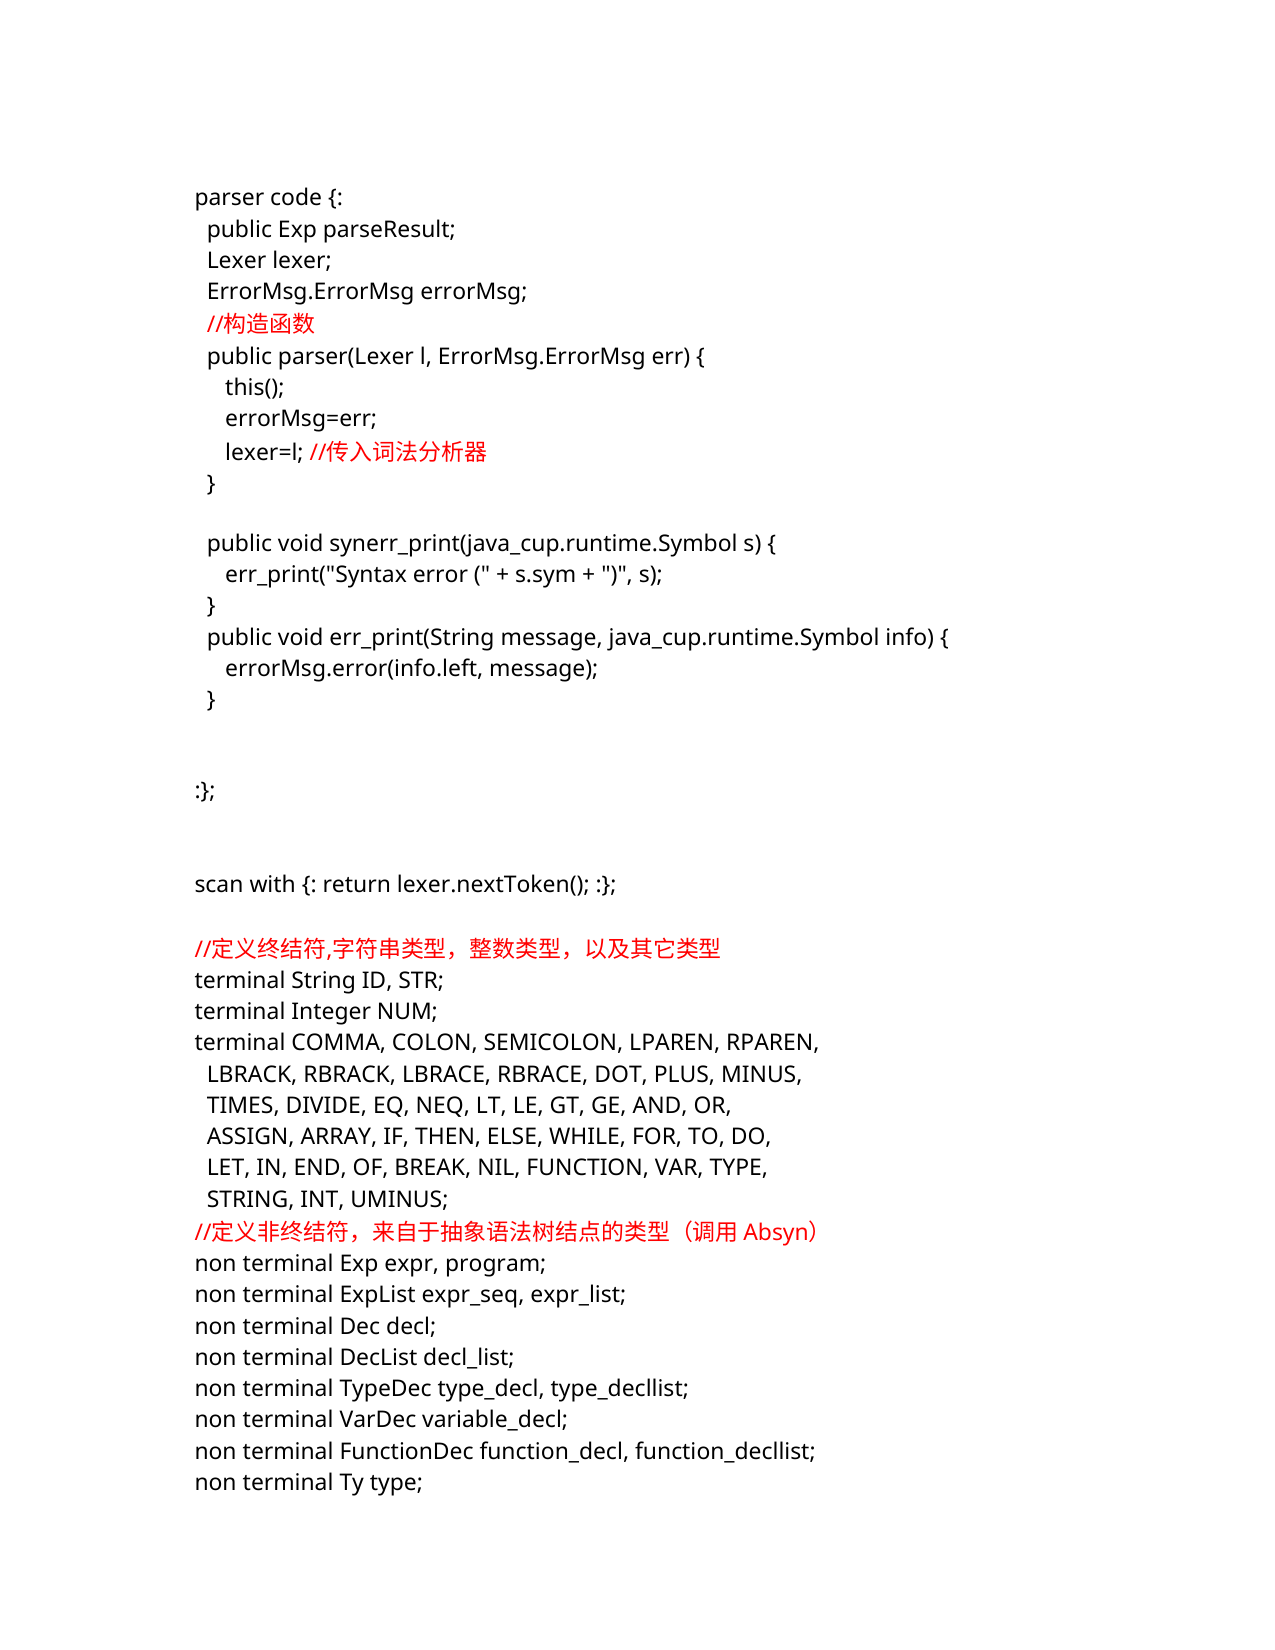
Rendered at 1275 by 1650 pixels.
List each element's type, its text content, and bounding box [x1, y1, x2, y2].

text non terminal TypeDec type_decl, type_decllist; [150, 1372, 1125, 1403]
text } [150, 683, 1125, 714]
text public Exp parseResult; [150, 212, 1125, 244]
text //定义非终结符，来自于抽象语法树结点的类型（调用Absyn） [150, 1214, 1125, 1247]
text terminal String ID, STR; [150, 964, 1125, 995]
text non terminal Dec decl; [150, 1309, 1125, 1341]
text public void err_print(String message, java_cup.runtime.Symbol info) { [150, 620, 1125, 652]
text non terminal Exp expr, program; [150, 1247, 1125, 1278]
text public parser(Lexer l, ErrorMsg.ErrorMsg err) { [150, 339, 1125, 371]
text this(); [150, 371, 1125, 402]
text non terminal VarDec variable_decl; [150, 1403, 1125, 1434]
text terminal COMMA, COLON, SEMICOLON, LPAREN, RPAREN, [150, 1026, 1125, 1057]
text LBRACK, RBRACK, LBRACE, RBRACE, DOT, PLUS, MINUS, [150, 1057, 1125, 1089]
text non terminal ExpList expr_seq, expr_list; [150, 1278, 1125, 1309]
text ASSIGN, ARRAY, IF, THEN, ELSE, WHILE, FOR, TO, DO, [150, 1120, 1125, 1151]
text errorMsg=err; [150, 402, 1125, 433]
text public void synerr_print(java_cup.runtime.Symbol s) { [150, 527, 1125, 558]
text } [150, 589, 1125, 620]
text non terminal FunctionDec function_decl, function_decllist; [150, 1434, 1125, 1466]
text ErrorMsg.ErrorMsg errorMsg; [150, 275, 1125, 306]
text terminal Integer NUM; [150, 995, 1125, 1026]
text non terminal Ty type; [150, 1466, 1125, 1497]
text non terminal DecList decl_list; [150, 1341, 1125, 1372]
text STRING, INT, UMINUS; [150, 1182, 1125, 1214]
text :}; [150, 774, 1125, 805]
text lexer=l; //传入词法分析器 [150, 433, 1125, 467]
text //定义终结符,字符串类型，整数类型，以及其它类型 [150, 930, 1125, 964]
text TIMES, DIVIDE, EQ, NEQ, LT, LE, GT, GE, AND, OR, [150, 1089, 1125, 1120]
text parser code {: [150, 181, 1125, 212]
text } [150, 467, 1125, 498]
text scan with {: return lexer.nextToken(); :}; [150, 868, 1125, 899]
text Lexer lexer; [150, 244, 1125, 275]
text errorMsg.error(info.left, message); [150, 652, 1125, 683]
text err_print("Syntax error (" + s.sym + ")", s); [150, 558, 1125, 589]
text LET, IN, END, OF, BREAK, NIL, FUNCTION, VAR, TYPE, [150, 1151, 1125, 1182]
text //构造函数 [150, 306, 1125, 339]
